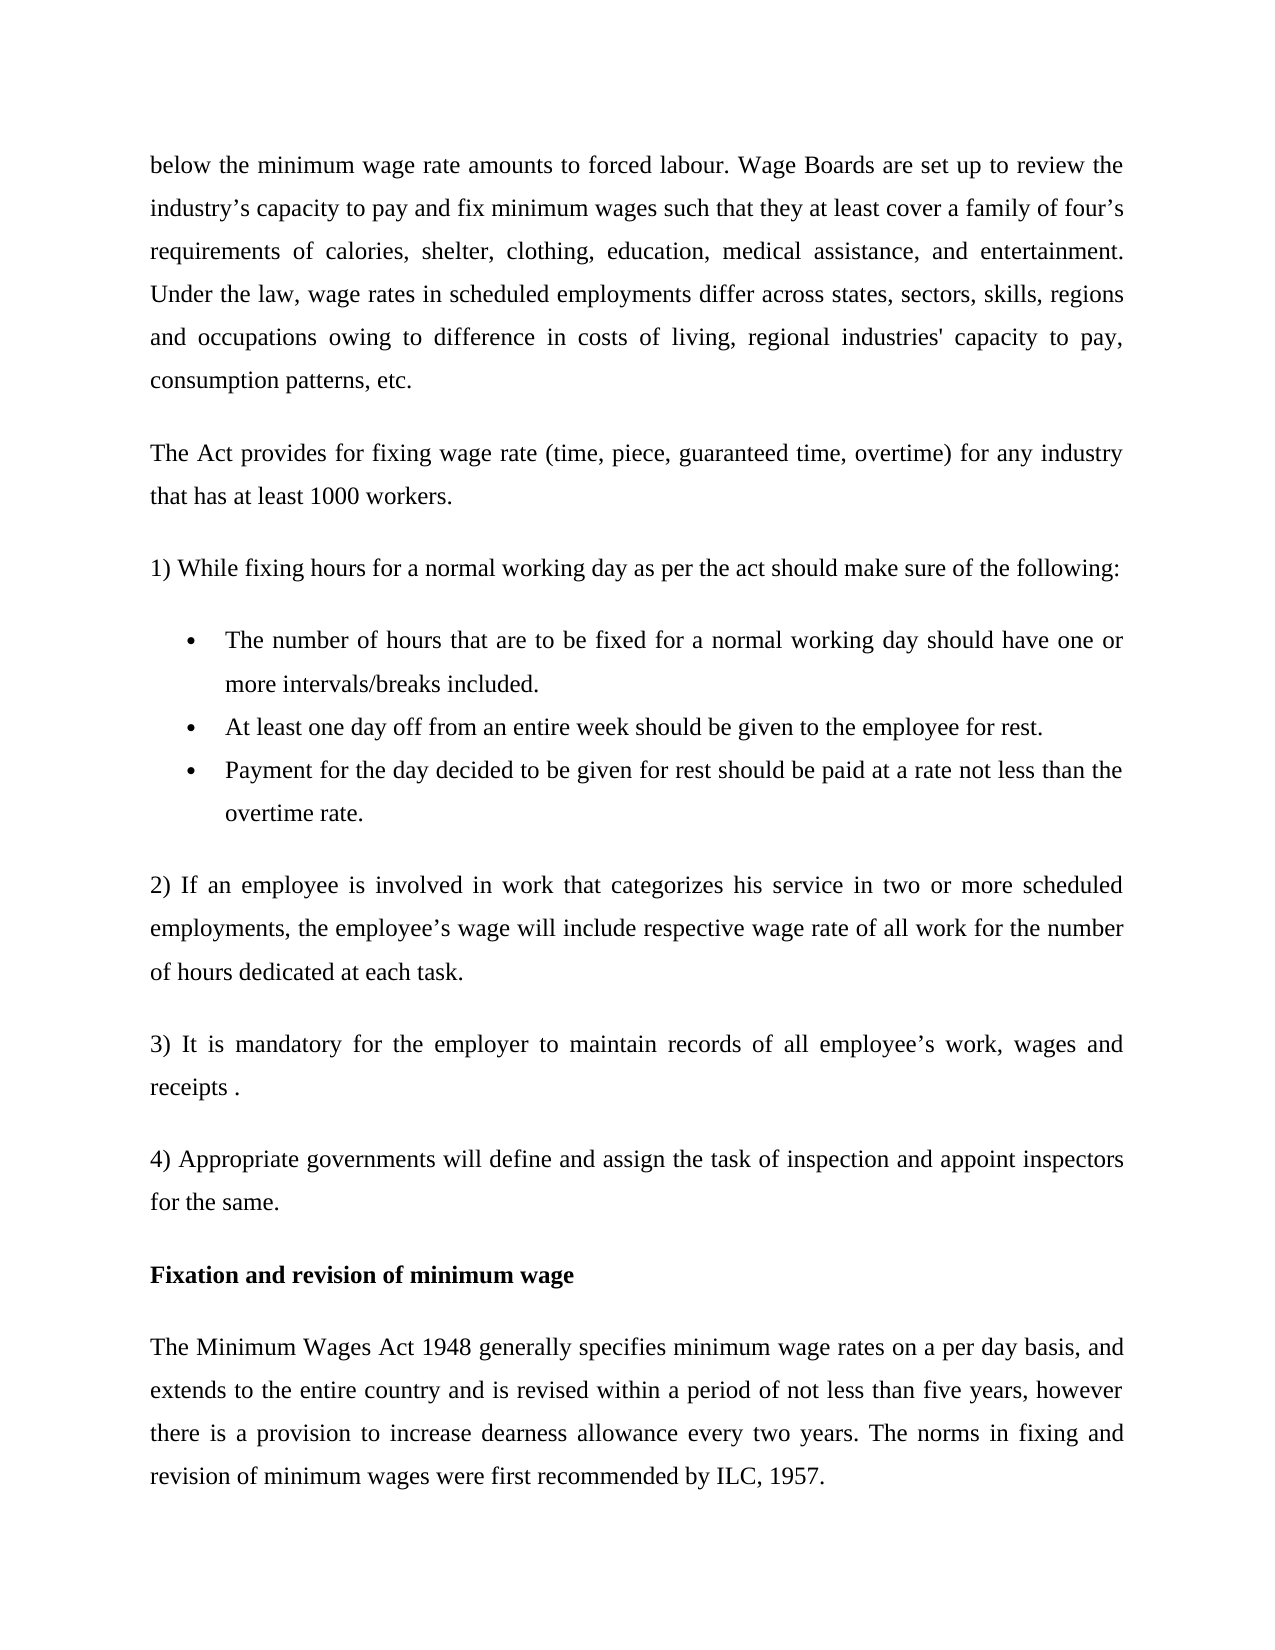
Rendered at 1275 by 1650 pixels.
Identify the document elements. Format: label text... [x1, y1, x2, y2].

text Fixation and revision of minimum wage [150, 1260, 1125, 1288]
text 1) While fixing hours for a normal working day as per the act should make sure of the following: [150, 553, 1125, 582]
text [150, 150, 1125, 394]
list The number of hours that are to be fixed for a normal working day should have one or more intervals/breaks included. [187, 626, 1125, 697]
text 2) If an employee is involved in work that categorizes his service in two or more scheduled employments, the employee’s wage will include respective wage rate of all work for the number of hours dedicated at each task. [150, 870, 1125, 985]
text The Act provides for fixing wage rate (time, piece, guaranteed time, overtime) for any industry that has at least 1000 workers. [150, 438, 1125, 510]
list Payment for the day decided to be given for rest should be paid at a rate not less than the overtime rate. [187, 755, 1125, 827]
text The Minimum Wages Act 1948 generally specifies minimum wage rates on a per day basis, and extends to the entire country and is revised within a period of not less than five years, however there is a provision to increase dearness allowance every two years. The norms in fixing and revision of minimum wages were first recommended by ILC, 1957. [150, 1332, 1125, 1490]
text 4) Appropriate governments will define and assign the task of inspection and appoint inspectors for the same. [150, 1144, 1125, 1216]
text 3) It is mandatory for the employer to maintain records of all employee’s work, wages and receipts . [150, 1029, 1125, 1101]
list At least one day off from an entire week should be given to the employee for rest. [187, 712, 1125, 741]
